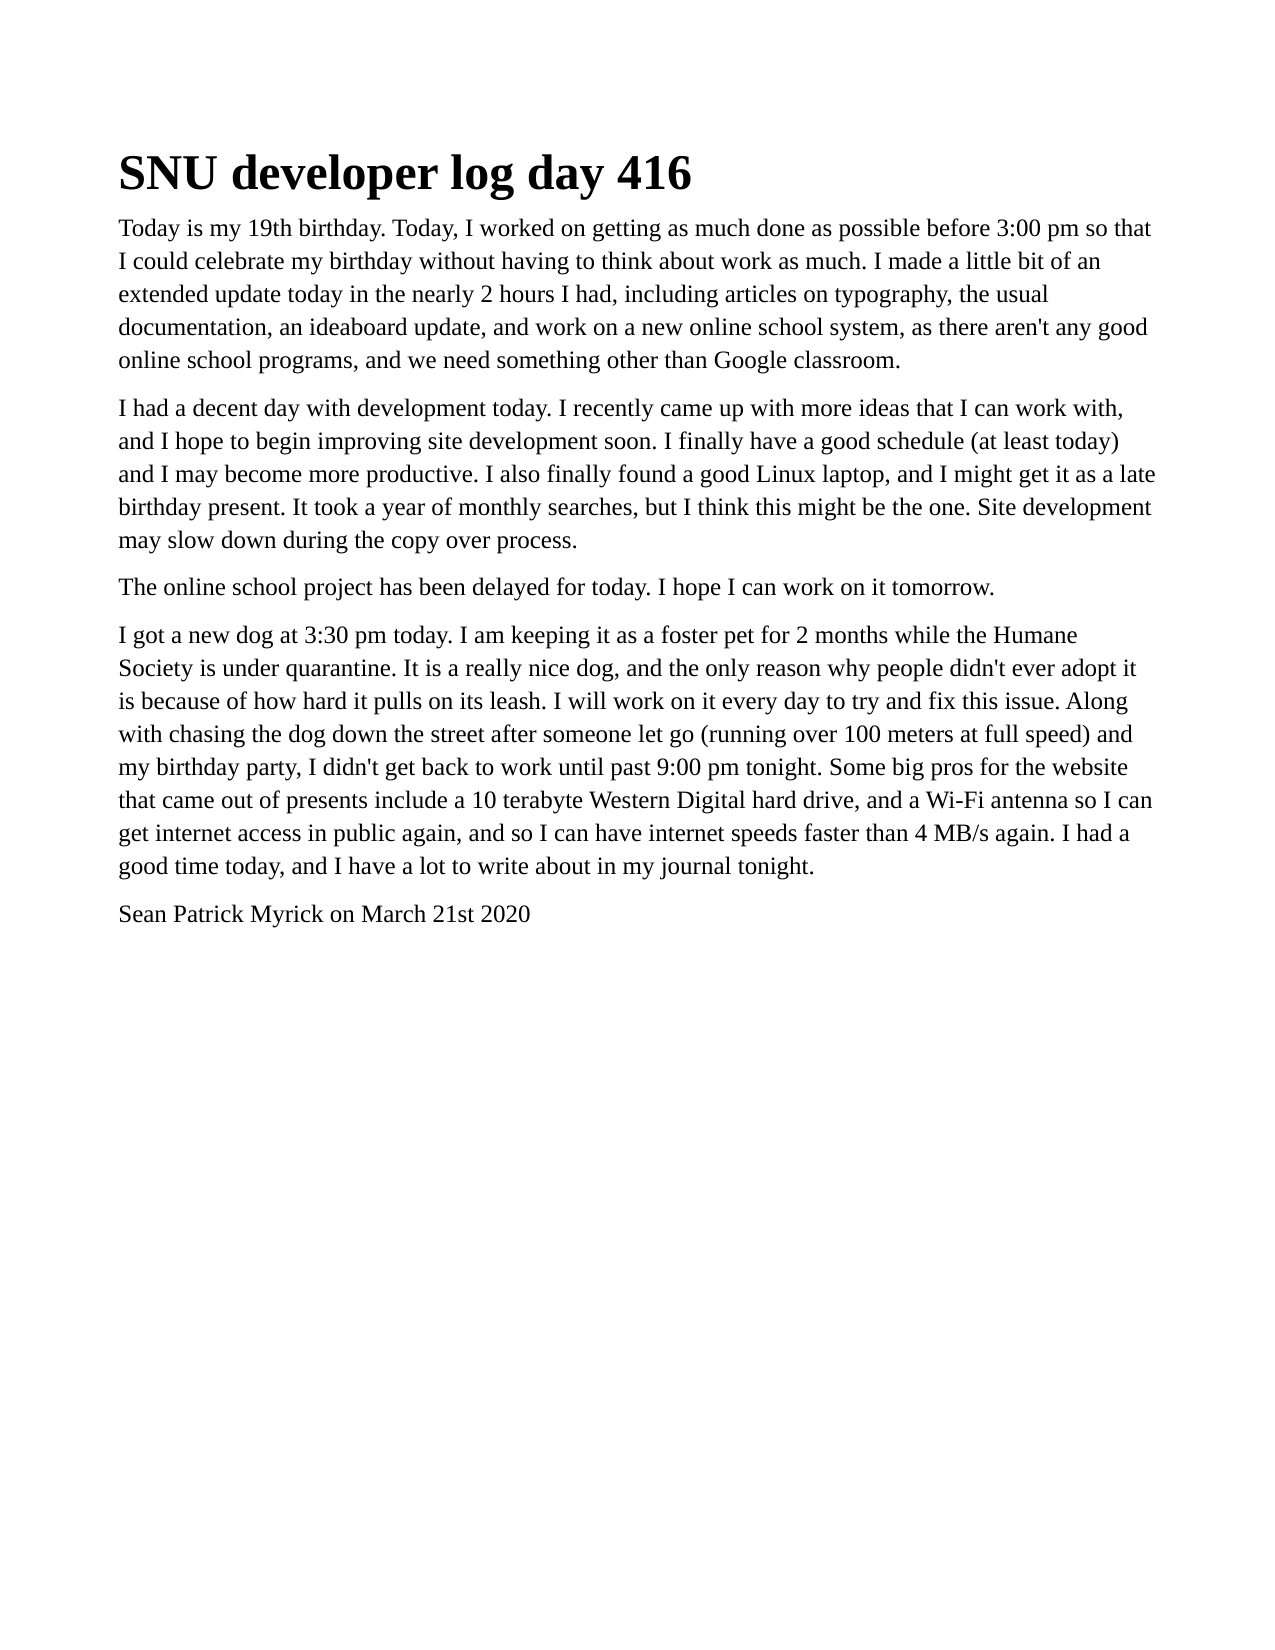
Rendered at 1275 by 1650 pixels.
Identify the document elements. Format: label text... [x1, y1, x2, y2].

text Sean Patrick Myrick on March 21st 2020 [118, 899, 1157, 928]
text The online school project has been delayed for today. I hope I can work on it tomorrow. [118, 572, 1157, 601]
text I got a new dog at 3:30 pm today. I am keeping it as a foster pet for 2 months while the Humane Society is under quarantine. It is a really nice dog, and the only reason why people didn't ever adopt it is because of how hard it pulls on its leash. I will work on it every day to try and fix this issue. Along with chasing the dog down the street after someone let go (running over 100 meters at full speed) and my birthday party, I didn't get back to work until past 9:00 pm tonight. Some big pros for the website that came out of presents include a 10 terabyte Western Digital hard drive, and a Wi-Fi antenna so I can get internet access in public again, and so I can have internet speeds faster than 4 MB/s again. I had a good time today, and I have a lot to write about in my journal tonight. [118, 620, 1157, 880]
subtitle SNU developer log day 416 [118, 143, 1157, 201]
text Today is my 19th birthday. Today, I worked on getting as much done as possible before 3:00 pm so that I could celebrate my birthday without having to think about work as much. I made a little bit of an extended update today in the nearly 2 hours I had, including articles on typography, the usual documentation, an ideaboard update, and work on a new online school system, as there aren't any good online school programs, and we need something other than Google classroom. [118, 213, 1157, 374]
text I had a decent day with development today. I recently came up with more ideas that I can work with, and I hope to begin improving site development soon. I finally have a good schedule (at least today) and I may become more productive. I also finally found a good Linux laptop, and I might get it as a late birthday present. It took a year of monthly searches, but I think this might be the one. Site development may slow down during the copy over process. [118, 393, 1157, 554]
